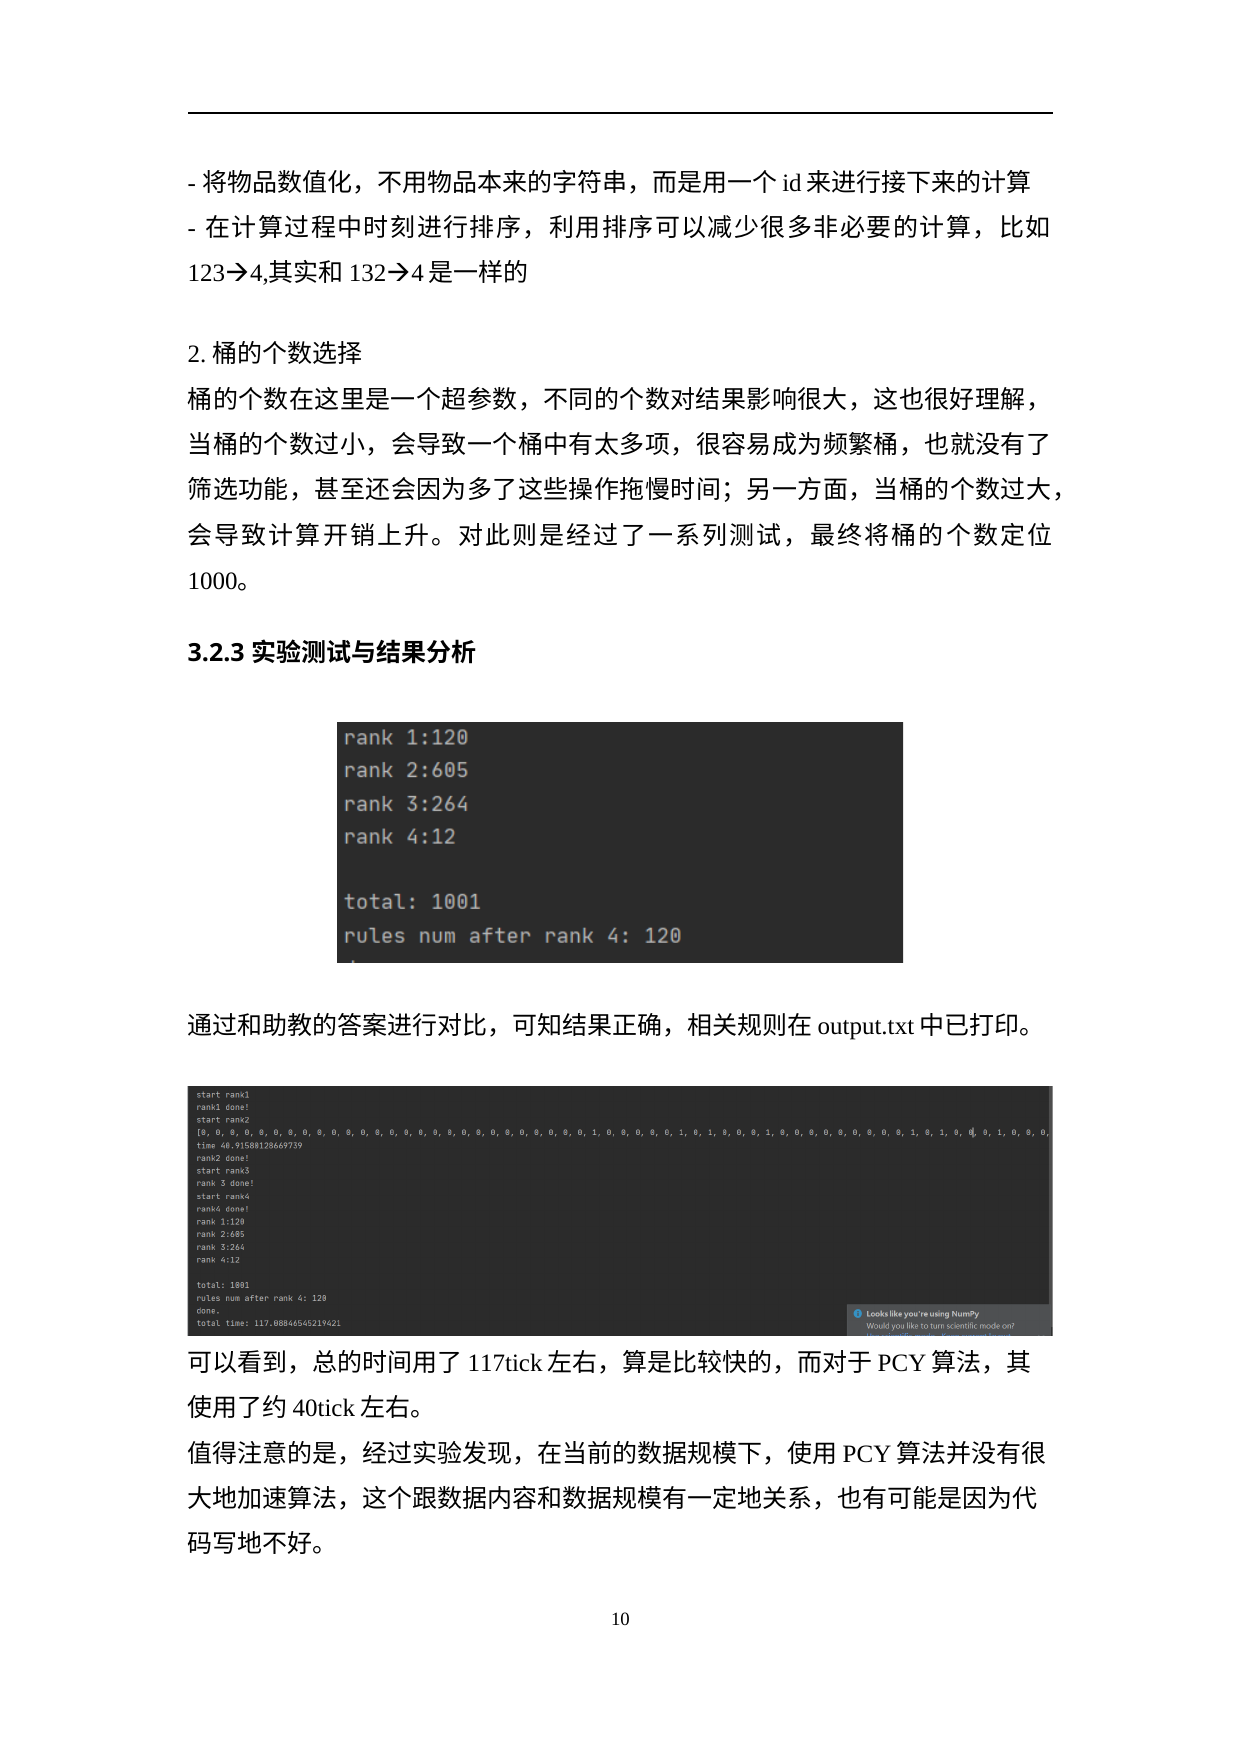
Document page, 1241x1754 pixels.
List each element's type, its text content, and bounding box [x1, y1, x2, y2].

text - 将物品数值化，不用物品本来的字符串，而是用一个id来进行接下来的计算 [187, 162, 1053, 198]
text 2. 桶的个数选择 [187, 334, 1053, 370]
text 3.2.3 实验测试与结果分析 [187, 618, 1053, 683]
text 通过和助教的答案进行对比，可知结果正确，相关规则在output.txt中已打印。 [187, 1005, 1053, 1042]
text 值得注意的是，经过实验发现，在当前的数据规模下，使用PCY算法并没有很大地加速算法，这个跟数据内容和数据规模有一定地关系，也有可能是因为代码写地不好。 [187, 1433, 1053, 1560]
text - 在计算过程中时刻进行排序，利用排序可以减少很多非必要的计算，比如1234,其实和1324是一样的 [187, 207, 1053, 289]
text 桶的个数在这里是一个超参数，不同的个数对结果影响很大，这也很好理解，当桶的个数过小，会导致一个桶中有太多项，很容易成为频繁桶，也就没有了筛选功能，甚至还会因为多了这些操作拖慢时间；另一方面，当桶的个数过大，会导致计算开销上升。对此则是经过了一系列测试，最终将桶的个数定位1000。 [187, 379, 1053, 597]
picture [337, 722, 904, 963]
picture [187, 1086, 1053, 1336]
text 可以看到，总的时间用了117tick左右，算是比较快的，而对于PCY算法，其使用了约40tick左右。 [187, 1342, 1053, 1424]
